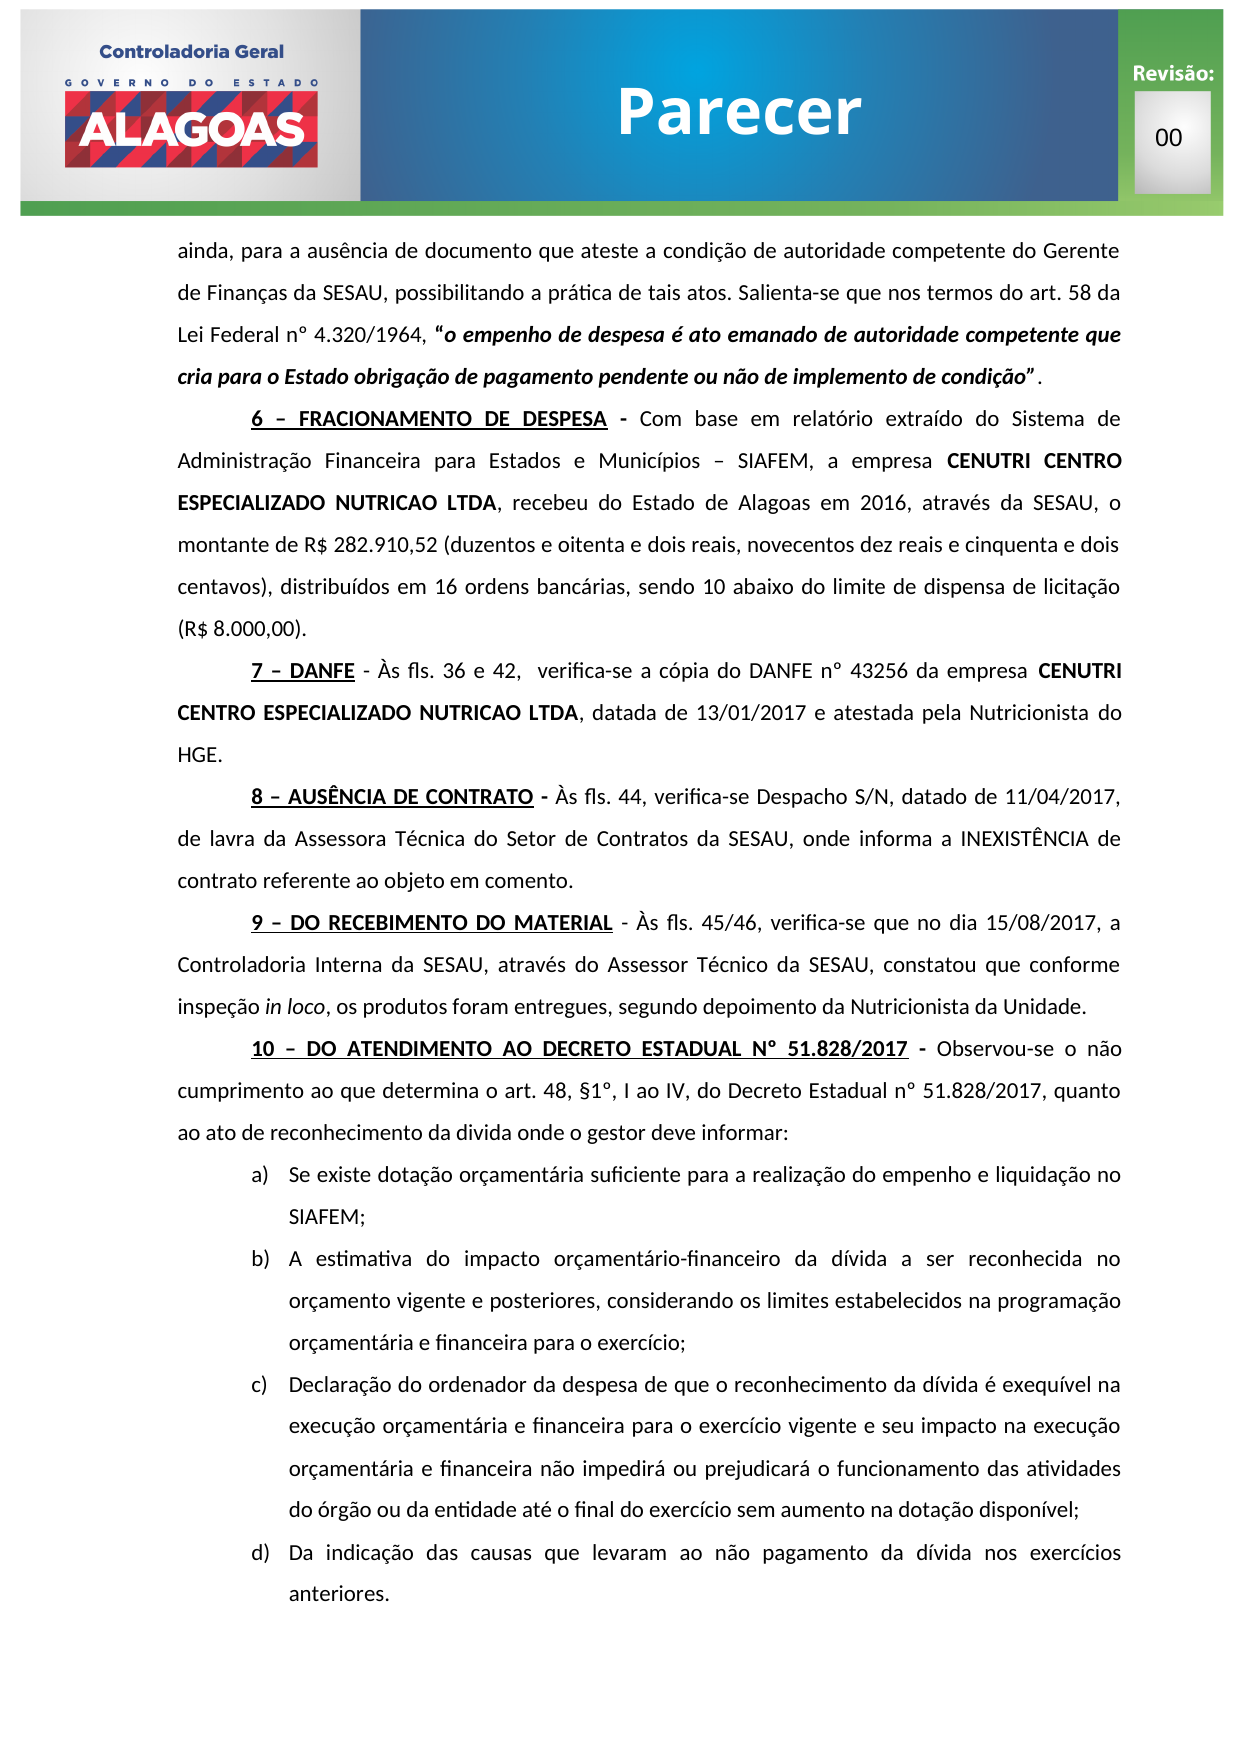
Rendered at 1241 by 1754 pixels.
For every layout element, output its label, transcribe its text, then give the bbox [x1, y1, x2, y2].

list A estimativa do impacto orçamentário-financeiro da dívida a ser reconhecida no orçamento vigente e posteriores, considerando os limites estabelecidos na programação orçamentária e financeira para o exercício; [251, 1244, 1122, 1356]
text 7 – DANFE - Às fls. 36 e 42, verifica-se a cópia do DANFE nº 43256 da empresa CENUTRI CENTRO ESPECIALIZADO NUTRICAO LTDA, datada de 13/01/2017 e atestada pela Nutricionista do HGE. [177, 656, 1122, 768]
list Da indicação das causas que levaram ao não pagamento da dívida nos exercícios anteriores. [251, 1538, 1122, 1608]
text 8 – AUSÊNCIA DE CONTRATO - Às fls. 44, verifica-se Despacho S/N, datado de 11/04/2017, de lavra da Assessora Técnica do Setor de Contratos da SESAU, onde informa a INEXISTÊNCIA de contrato referente ao objeto em comento. [177, 782, 1122, 894]
text 6 – FRACIONAMENTO DE DESPESA - Com base em relatório extraído do Sistema de Administração Financeira para Estados e Municípios – SIAFEM, a empresa CENUTRI CENTRO ESPECIALIZADO NUTRICAO LTDA, recebeu do Estado de Alagoas em 2016, através da SESAU, o montante de R$ 282.910,52 (duzentos e oitenta e dois reais, novecentos dez reais e cinquenta e dois centavos), distribuídos em 16 ordens bancárias, sendo 10 abaixo do limite de dispensa de licitação (R$ 8.000,00). [177, 404, 1122, 642]
picture [20, 9, 1224, 216]
list Declaração do ordenador da despesa de que o reconhecimento da dívida é exequível na execução orçamentária e financeira para o exercício vigente e seu impacto na execução orçamentária e financeira não impedirá ou prejudicará o funcionamento das atividades do órgão ou da entidade até o final do exercício sem aumento na dotação disponível; [251, 1370, 1122, 1524]
list Se existe dotação orçamentária suficiente para a realização do empenho e liquidação no SIAFEM; [251, 1160, 1122, 1230]
text 9 – DO RECEBIMENTO DO MATERIAL - Às fls. 45/46, verifica-se que no dia 15/08/2017, a Controladoria Interna da SESAU, através do Assessor Técnico da SESAU, constatou que conforme inspeção in loco, os produtos foram entregues, segundo depoimento da Nutricionista da Unidade. [177, 908, 1122, 1020]
text 10 – DO ATENDIMENTO AO DECRETO ESTADUAL Nº 51.828/2017 - Observou-se o não cumprimento ao que determina o art. 48, §1º, I ao IV, do Decreto Estadual nº 51.828/2017, quanto ao ato de reconhecimento da divida onde o gestor deve informar: [177, 1034, 1122, 1146]
